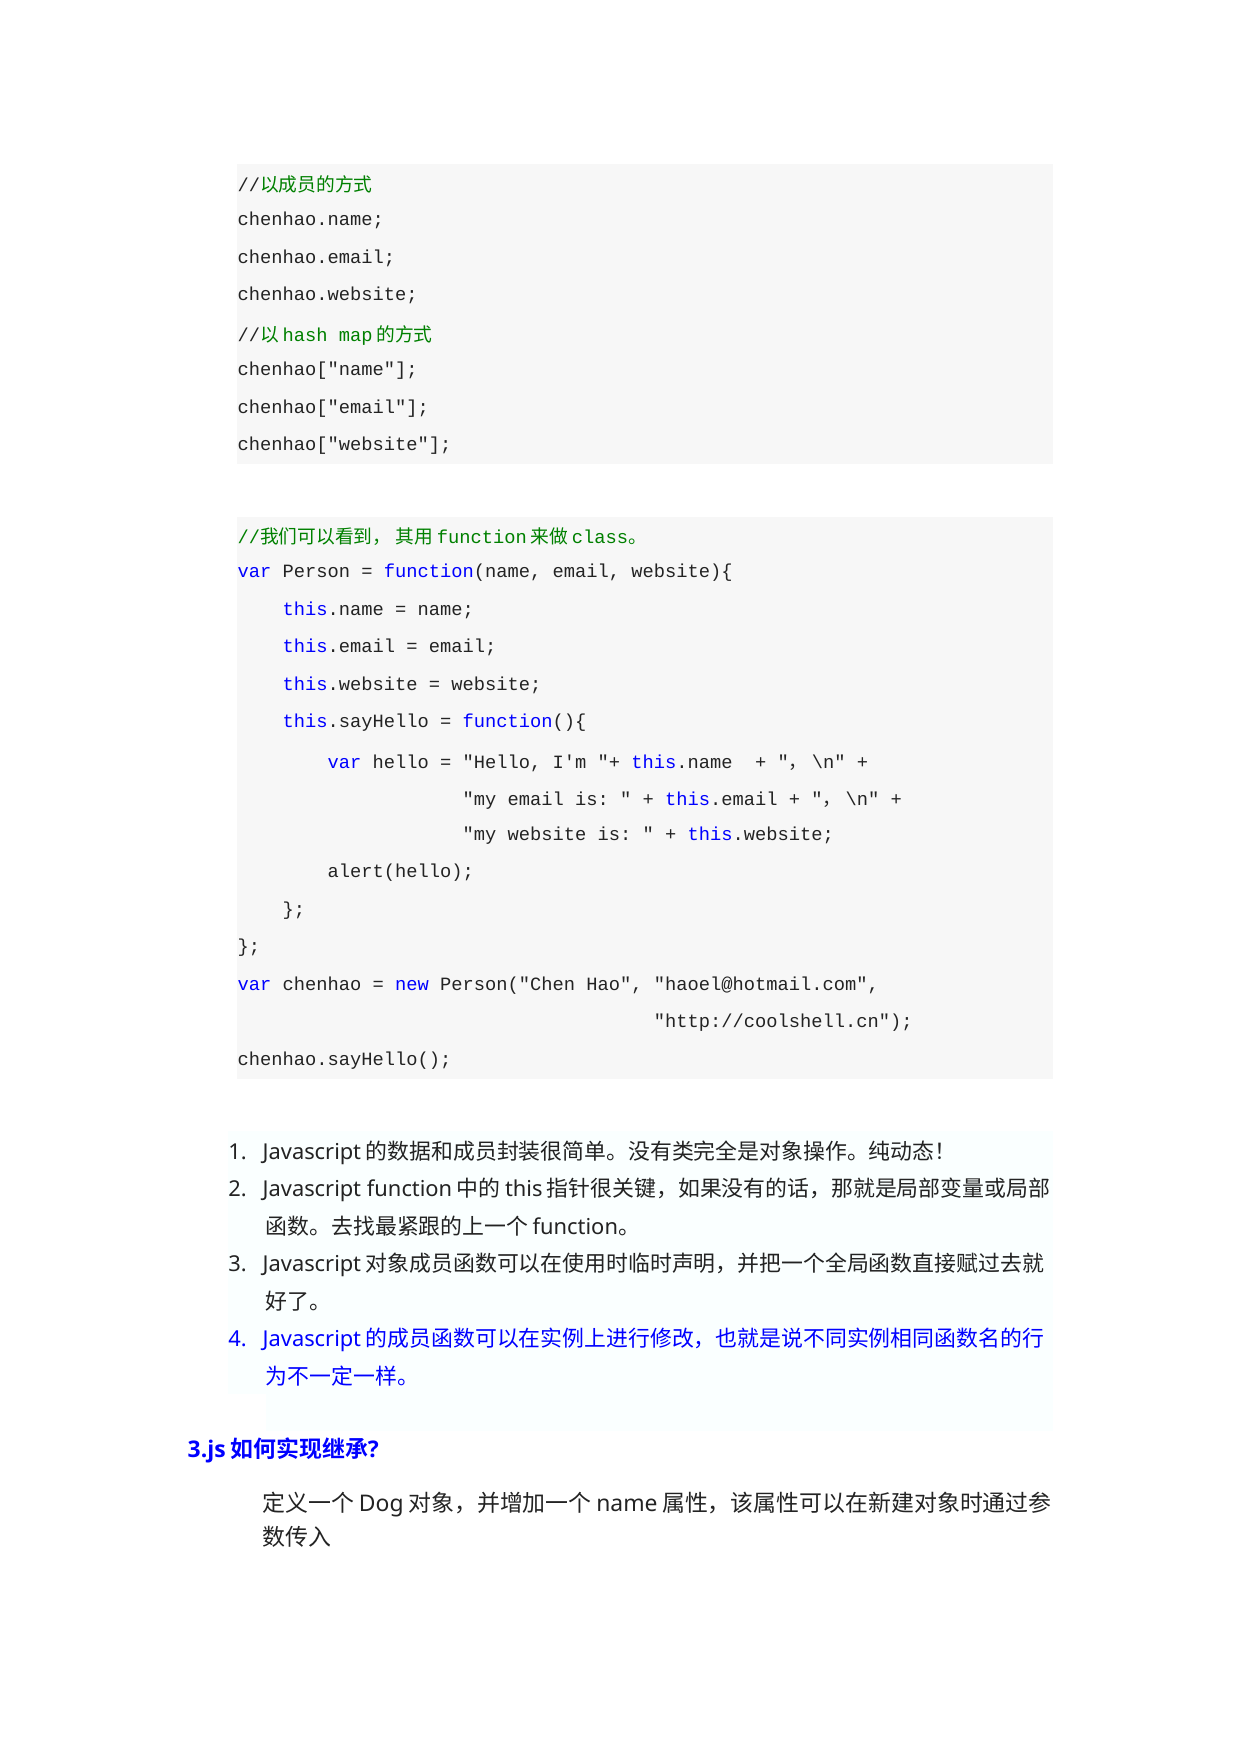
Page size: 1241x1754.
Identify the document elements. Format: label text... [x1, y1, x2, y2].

list Javascript的成员函数可以在实例上进行修改，也就是说不同实例相同函数名的行为不一定一样。 [228, 1319, 1053, 1394]
list Javascript function中的this指针很关键，如果没有的话，那就是局部变量或局部函数。去找最紧跟的上一个function。 [228, 1169, 1053, 1244]
list Javascript的数据和成员封装很简单。没有类完全是对象操作。纯动态！ [228, 1131, 1053, 1169]
text 定义一个Dog对象，并增加一个name属性，该属性可以在新建对象时通过参数传入 [262, 1485, 1053, 1552]
text //我们可以看到， 其用function来做class。 var Person = function(name, email, website){ this.name = name; this.email = email; this.website = website; this.sayHello = function(){ var hello = "Hello, I'm "+ this.name + "， \n" + "my email is: " + this.email + "， \n" + "my website is: " + this.website; alert(hello); }; }; var chenhao = new Person("Chen Hao", "haoel@hotmail.com", "http://coolshell.cn"); chenhao.sayHello(); [237, 517, 1053, 1079]
text 3.js如何实现继承? [187, 1431, 1053, 1464]
text //以成员的方式 chenhao.name; chenhao.email; chenhao.website; //以hash map的方式 chenhao["name"]; chenhao["email"]; chenhao["website"]; [237, 164, 1053, 464]
list Javascript对象成员函数可以在使用时临时声明，并把一个全局函数直接赋过去就好了。 [228, 1244, 1053, 1319]
